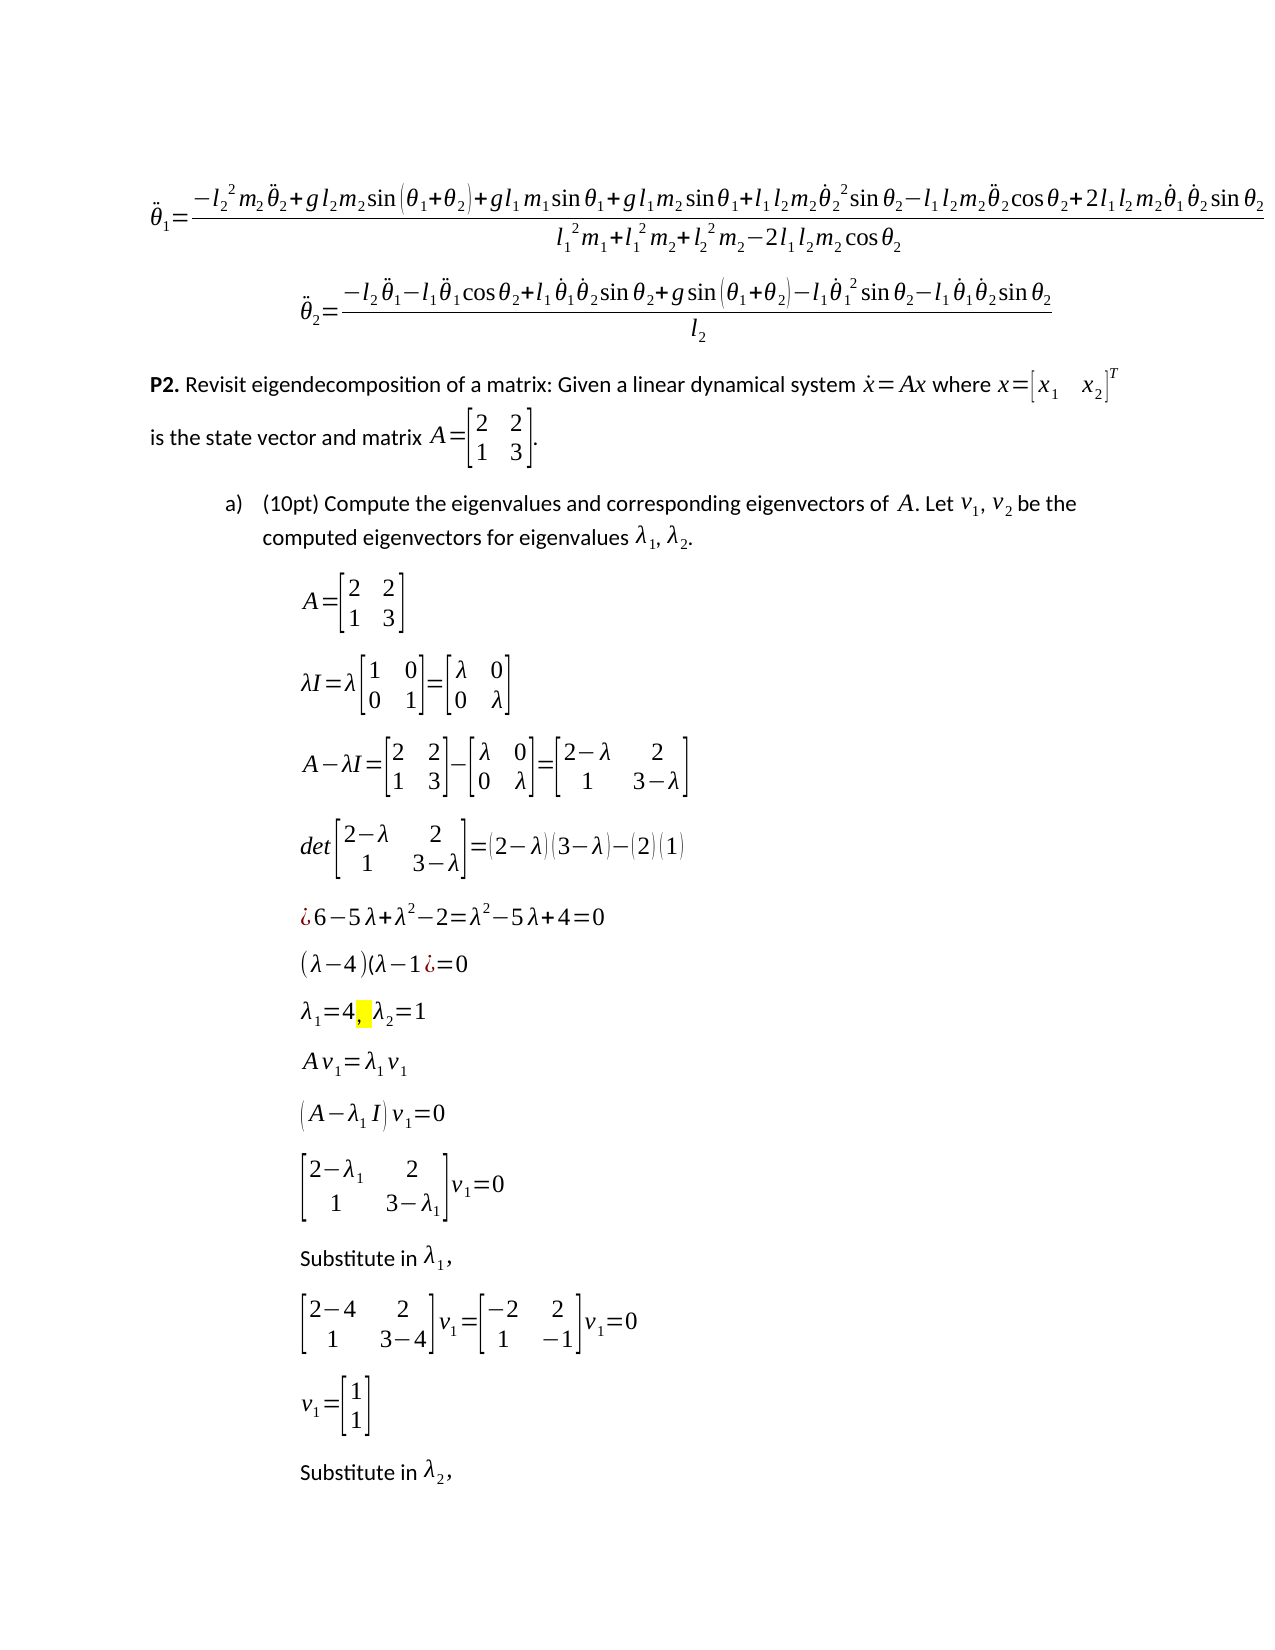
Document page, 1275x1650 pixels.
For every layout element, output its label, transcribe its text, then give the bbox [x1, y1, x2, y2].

text ( [300, 949, 1125, 979]
text Substitute in [150, 1456, 1125, 1487]
text , [300, 998, 1125, 1029]
text P2. Revisit eigendecomposition of a matrix: Given a linear dynamical system where is the state vector and matrix . [150, 365, 1125, 469]
list (10pt) Compute the eigenvalues and corresponding eigenvectors of . Let , be the computed eigenvectors for eigenvalues , . [225, 488, 1125, 553]
text Substitute in [150, 1242, 1125, 1273]
